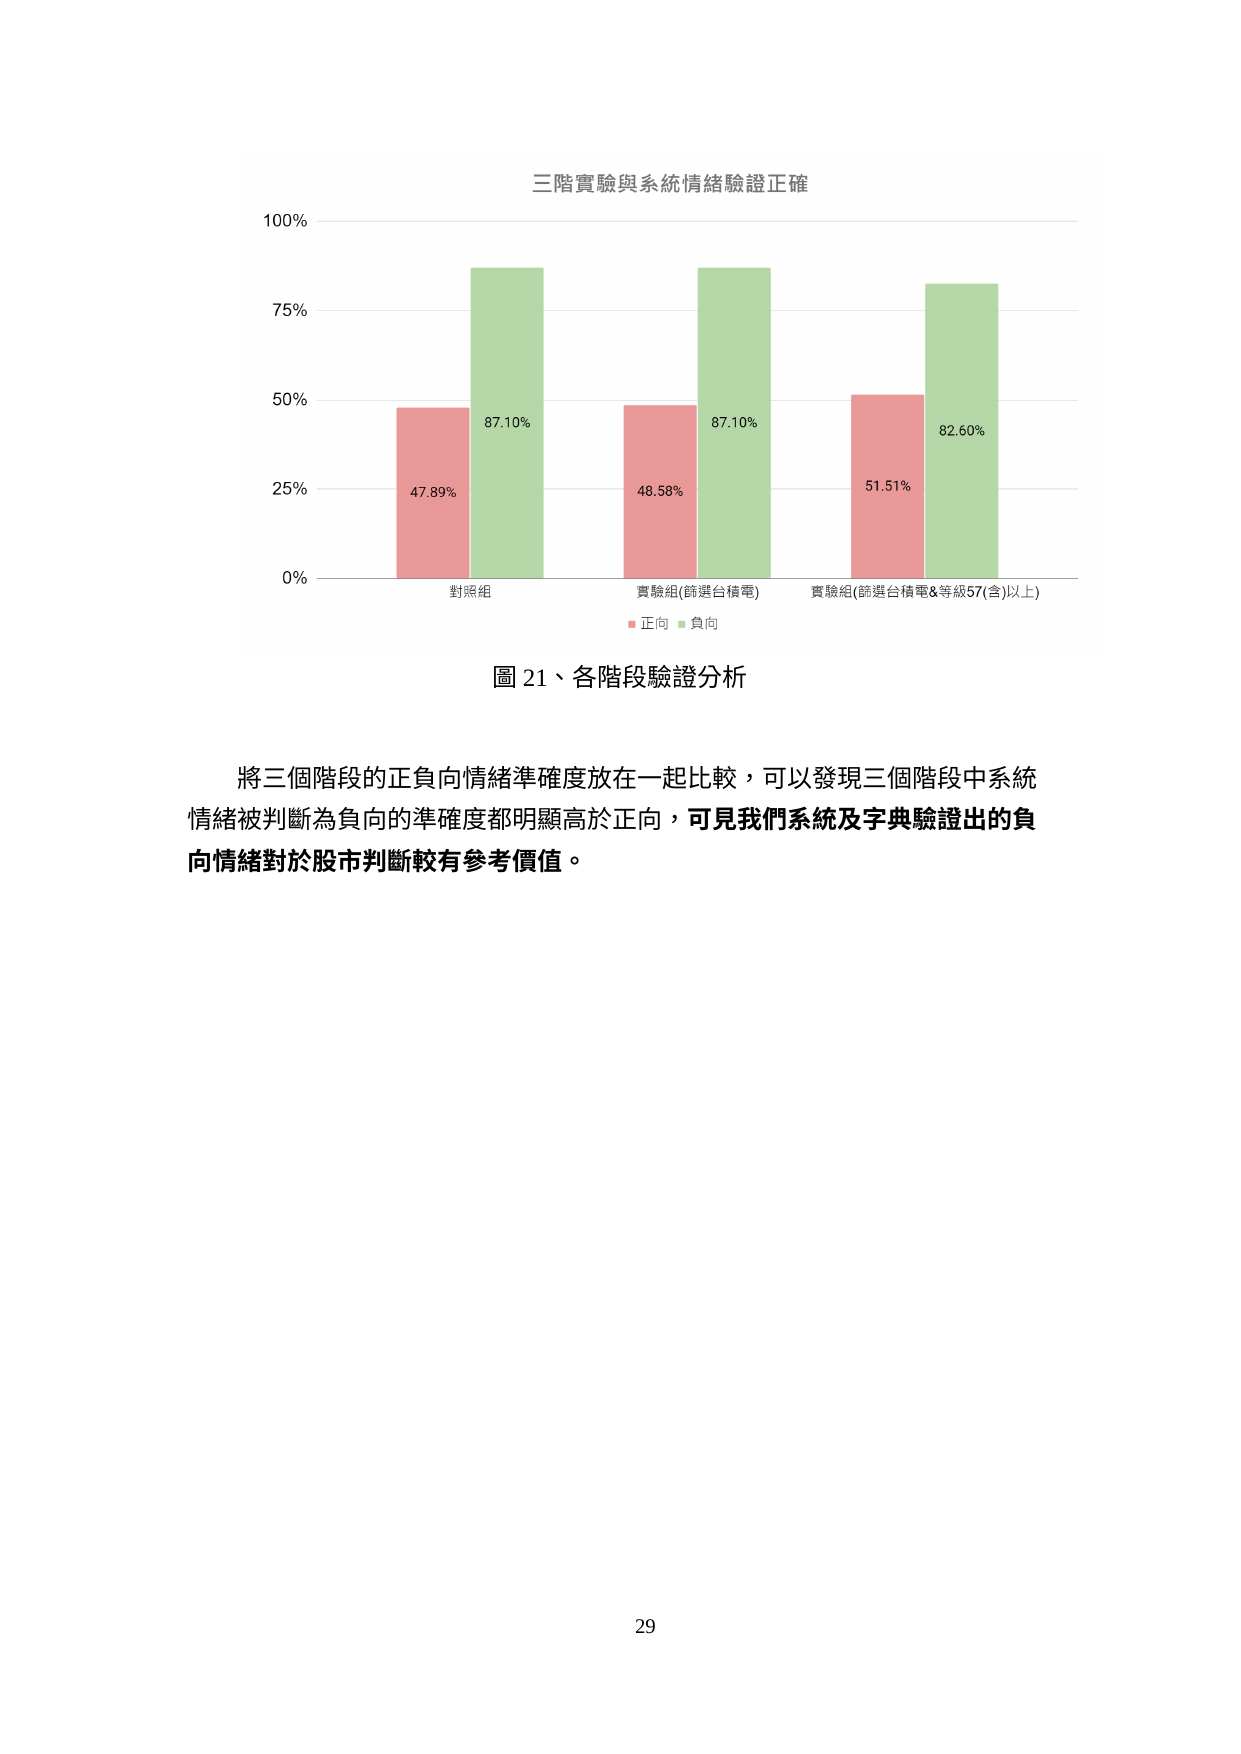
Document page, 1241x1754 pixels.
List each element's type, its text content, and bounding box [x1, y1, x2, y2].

text 將三個階段的正負向情緒準確度放在一起比較，可以發現三個階段中系統情緒被判斷為負向的準確度都明顯高於正向，可見我們系統及字典驗證出的負向情緒對於股市判斷較有參考價值。 [187, 758, 1053, 878]
picture [237, 150, 1103, 652]
